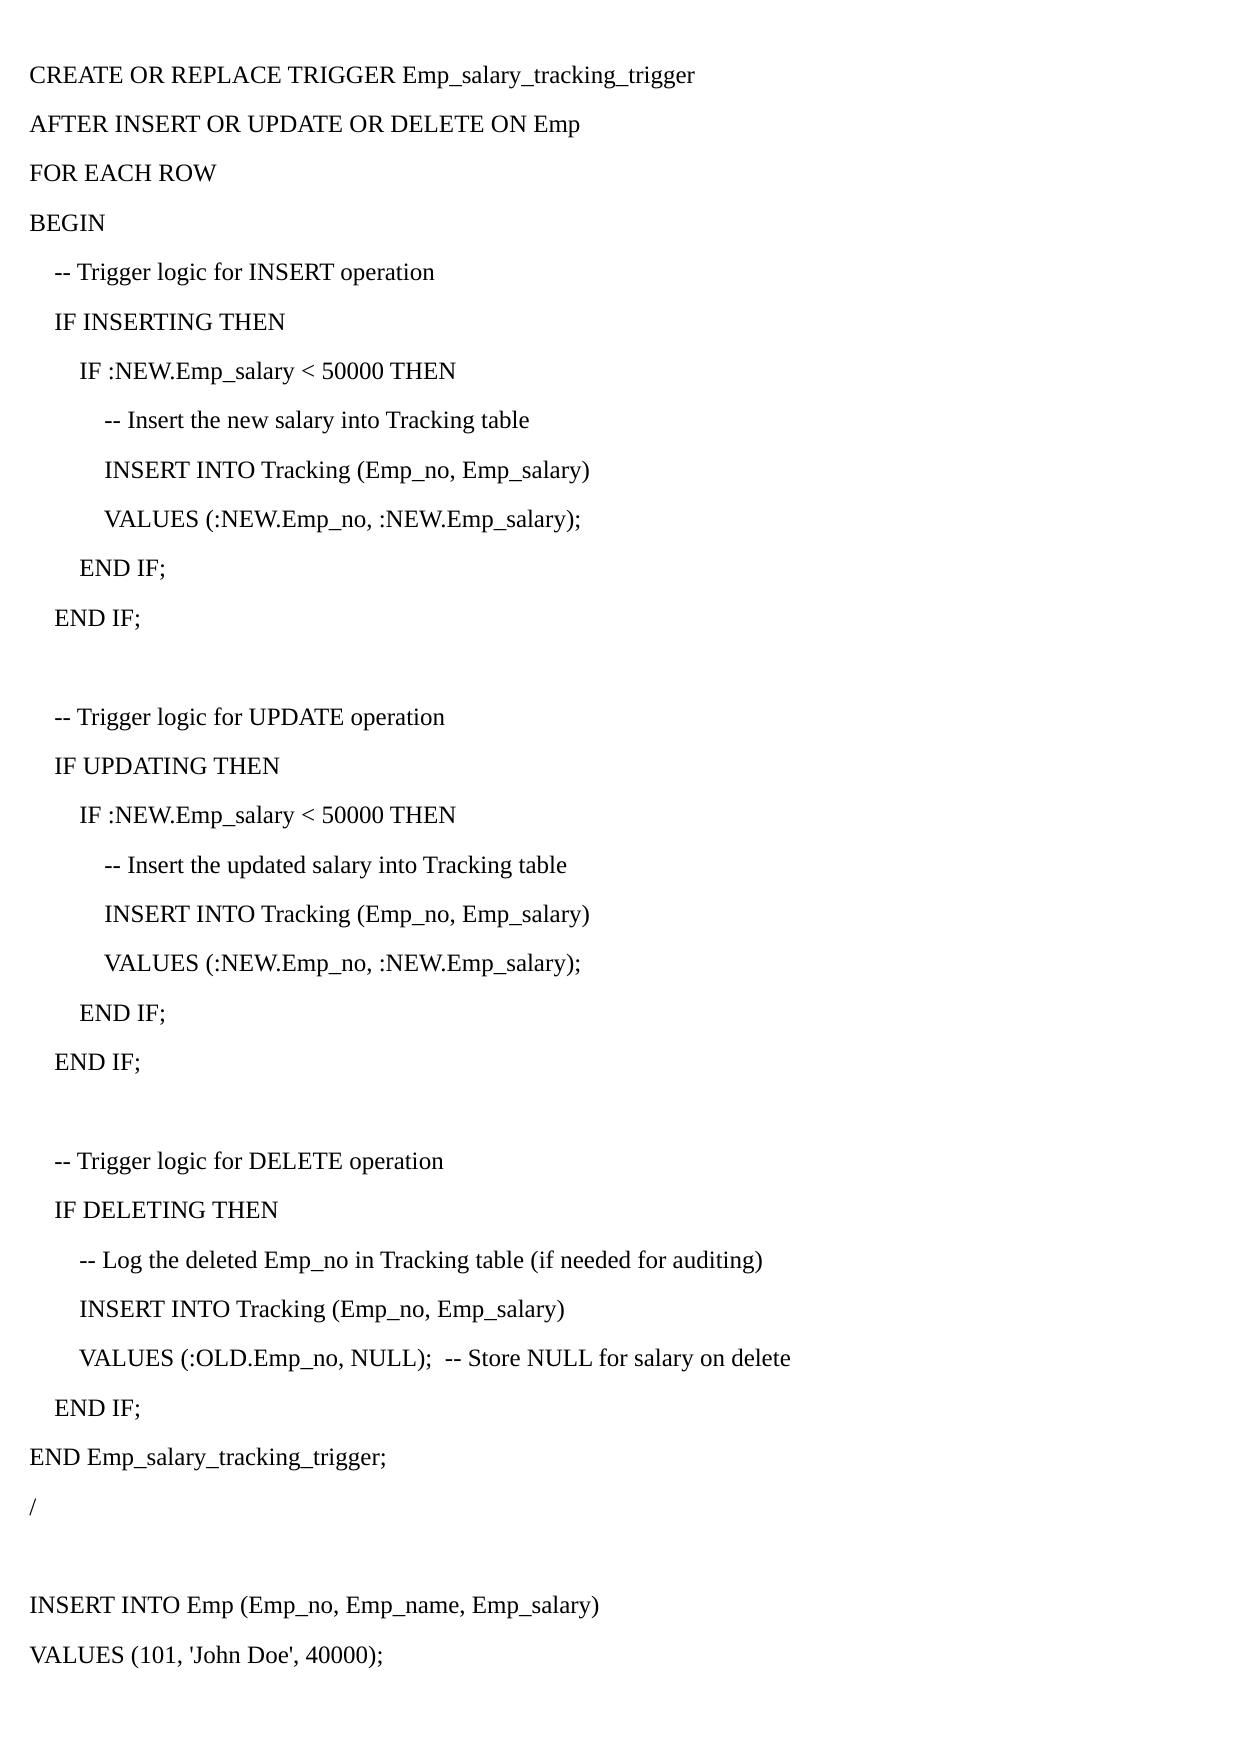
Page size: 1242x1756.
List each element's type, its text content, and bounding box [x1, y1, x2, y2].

text IF :NEW.Emp_salary < 50000 THEN [29, 800, 1242, 829]
text END IF; [29, 553, 1242, 582]
text END Emp_salary_tracking_trigger; [29, 1442, 1242, 1471]
text VALUES (:NEW.Emp_no, :NEW.Emp_salary); [29, 504, 1242, 533]
text INSERT INTO Tracking (Emp_no, Emp_salary) [29, 455, 1242, 483]
text BEGIN [29, 208, 1242, 237]
text -- Insert the new salary into Tracking table [29, 405, 1242, 434]
text END IF; [29, 1047, 1242, 1076]
text INSERT INTO Tracking (Emp_no, Emp_salary) [29, 899, 1242, 928]
text IF DELETING THEN [29, 1195, 1242, 1224]
text INSERT INTO Emp (Emp_no, Emp_name, Emp_salary) [29, 1590, 1242, 1619]
text END IF; [29, 998, 1242, 1027]
text CREATE OR REPLACE TRIGGER Emp_salary_tracking_trigger [29, 60, 1242, 88]
text -- Insert the updated salary into Tracking table [29, 850, 1242, 878]
text AFTER INSERT OR UPDATE OR DELETE ON Emp [29, 109, 1242, 138]
text END IF; [29, 603, 1242, 632]
text VALUES (:NEW.Emp_no, :NEW.Emp_salary); [29, 948, 1242, 977]
text -- Log the deleted Emp_no in Tracking table (if needed for auditing) [29, 1245, 1242, 1273]
text IF INSERTING THEN [29, 307, 1242, 335]
text END IF; [29, 1393, 1242, 1422]
text IF :NEW.Emp_salary < 50000 THEN [29, 356, 1242, 385]
text / [29, 1492, 1242, 1520]
text -- Trigger logic for UPDATE operation [29, 702, 1242, 730]
text -- Trigger logic for INSERT operation [29, 257, 1242, 286]
text VALUES (101, 'John Doe', 40000); [29, 1640, 1242, 1668]
text -- Trigger logic for DELETE operation [29, 1146, 1242, 1175]
text FOR EACH ROW [29, 158, 1242, 187]
text IF UPDATING THEN [29, 751, 1242, 780]
text VALUES (:OLD.Emp_no, NULL); -- Store NULL for salary on delete [29, 1343, 1242, 1372]
text INSERT INTO Tracking (Emp_no, Emp_salary) [29, 1294, 1242, 1323]
